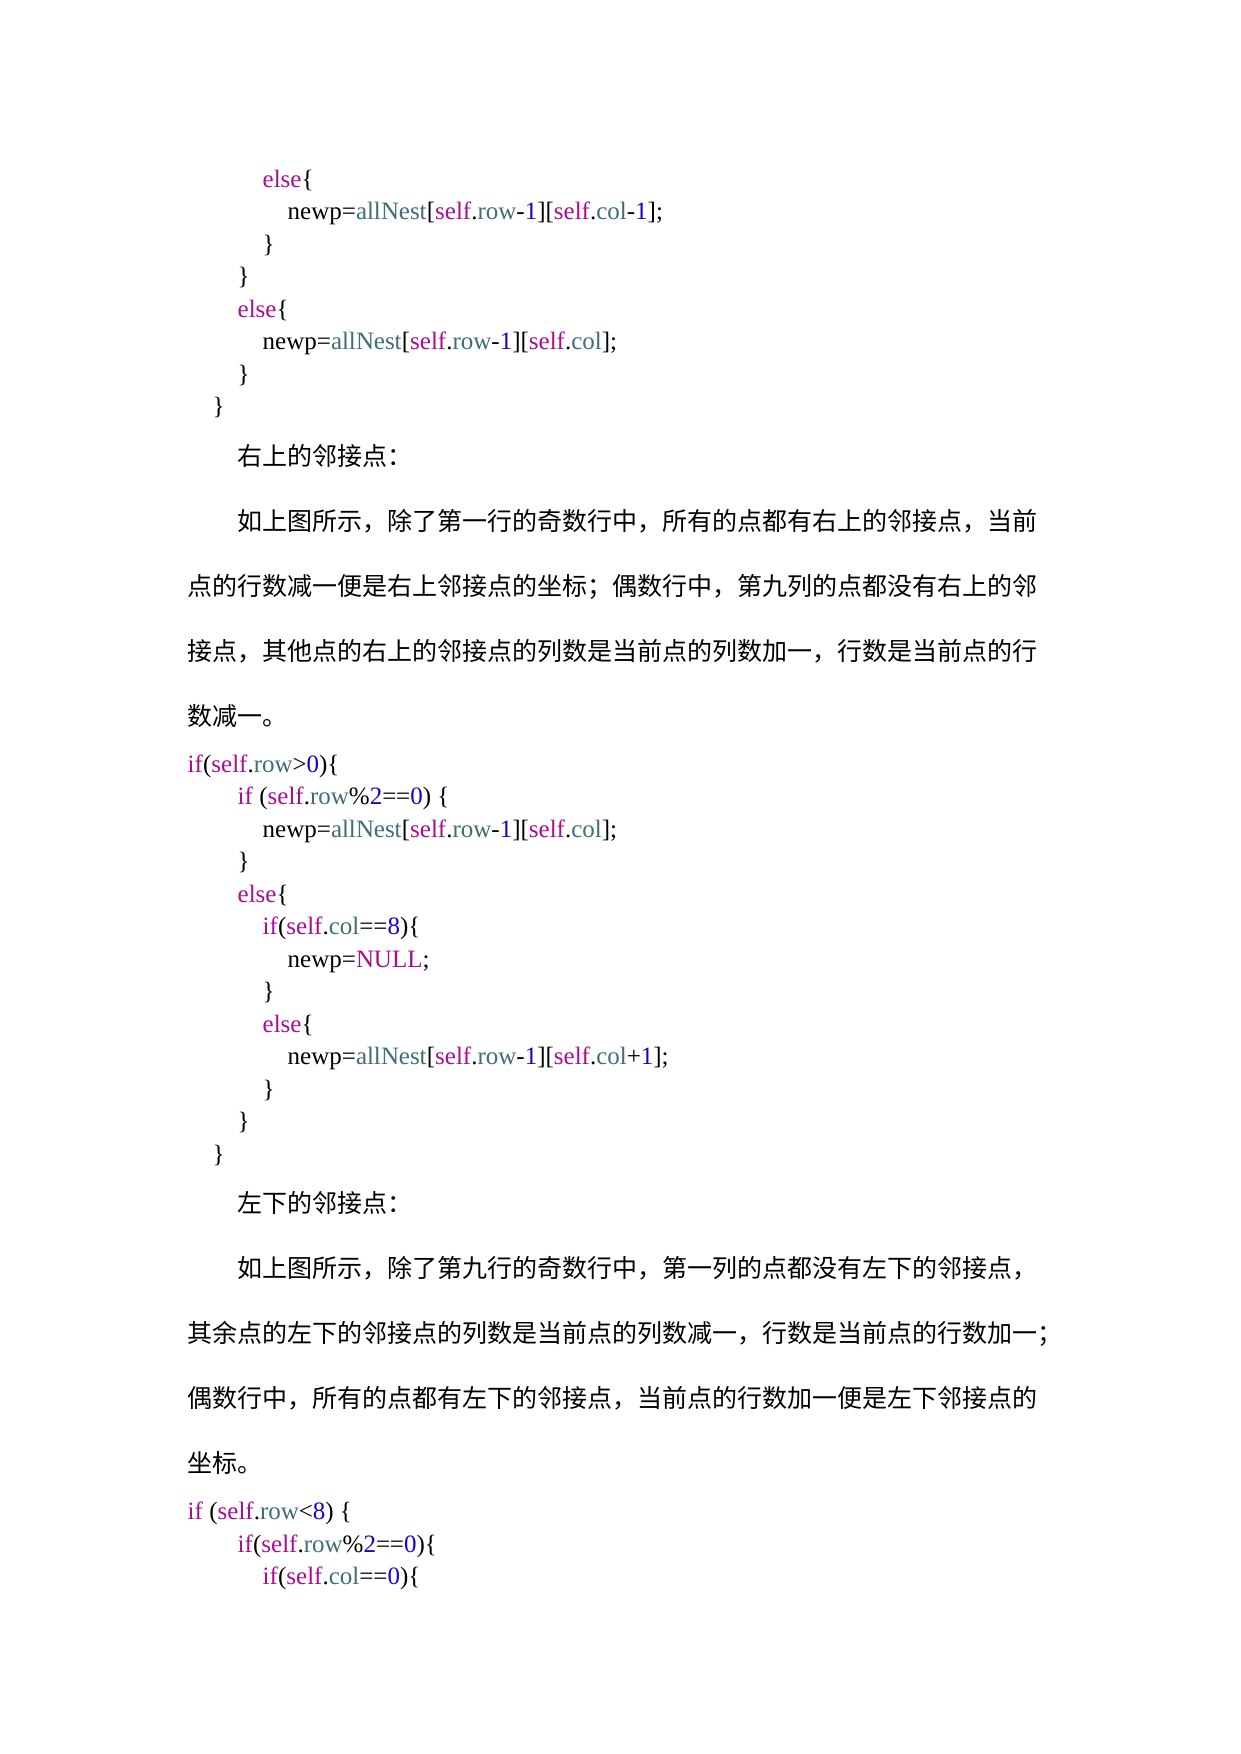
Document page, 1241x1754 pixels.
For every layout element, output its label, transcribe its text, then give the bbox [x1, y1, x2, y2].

text 右上的邻接点： [187, 422, 1053, 487]
text 左下的邻接点： [187, 1169, 1053, 1234]
text newp=allNest[self.row-1][self.col]; [187, 324, 1053, 357]
text else{ [187, 1007, 1053, 1039]
text } [187, 227, 1053, 259]
text else{ [187, 292, 1053, 324]
text 如上图所示，除了第一行的奇数行中，所有的点都有右上的邻接点，当前点的行数减一便是右上邻接点的坐标；偶数行中，第九列的点都没有右上的邻接点，其他点的右上的邻接点的列数是当前点的列数加一，行数是当前点的行数减一。 [187, 487, 1053, 747]
text if (self.row<8) { [187, 1494, 1053, 1527]
text } [187, 974, 1053, 1007]
text if(self.row%2==0){ [187, 1527, 1053, 1559]
text } [187, 259, 1053, 292]
text else{ [187, 877, 1053, 909]
text } [187, 357, 1053, 389]
text if(self.col==8){ [187, 909, 1053, 942]
text newp=allNest[self.row-1][self.col]; [187, 812, 1053, 844]
text } [187, 1072, 1053, 1104]
text } [187, 389, 1053, 422]
text if (self.row%2==0) { [187, 779, 1053, 812]
text else{ [187, 162, 1053, 194]
text newp=allNest[self.row-1][self.col+1]; [187, 1039, 1053, 1072]
text if(self.col==0){ [187, 1559, 1053, 1592]
text newp=allNest[self.row-1][self.col-1]; [187, 194, 1053, 227]
text 如上图所示，除了第九行的奇数行中，第一列的点都没有左下的邻接点，其余点的左下的邻接点的列数是当前点的列数减一，行数是当前点的行数加一；偶数行中，所有的点都有左下的邻接点，当前点的行数加一便是左下邻接点的坐标。 [187, 1234, 1053, 1494]
text } [187, 1137, 1053, 1169]
text if(self.row>0){ [187, 747, 1053, 779]
text } [187, 1104, 1053, 1137]
text } [187, 844, 1053, 877]
text newp=NULL; [187, 942, 1053, 974]
